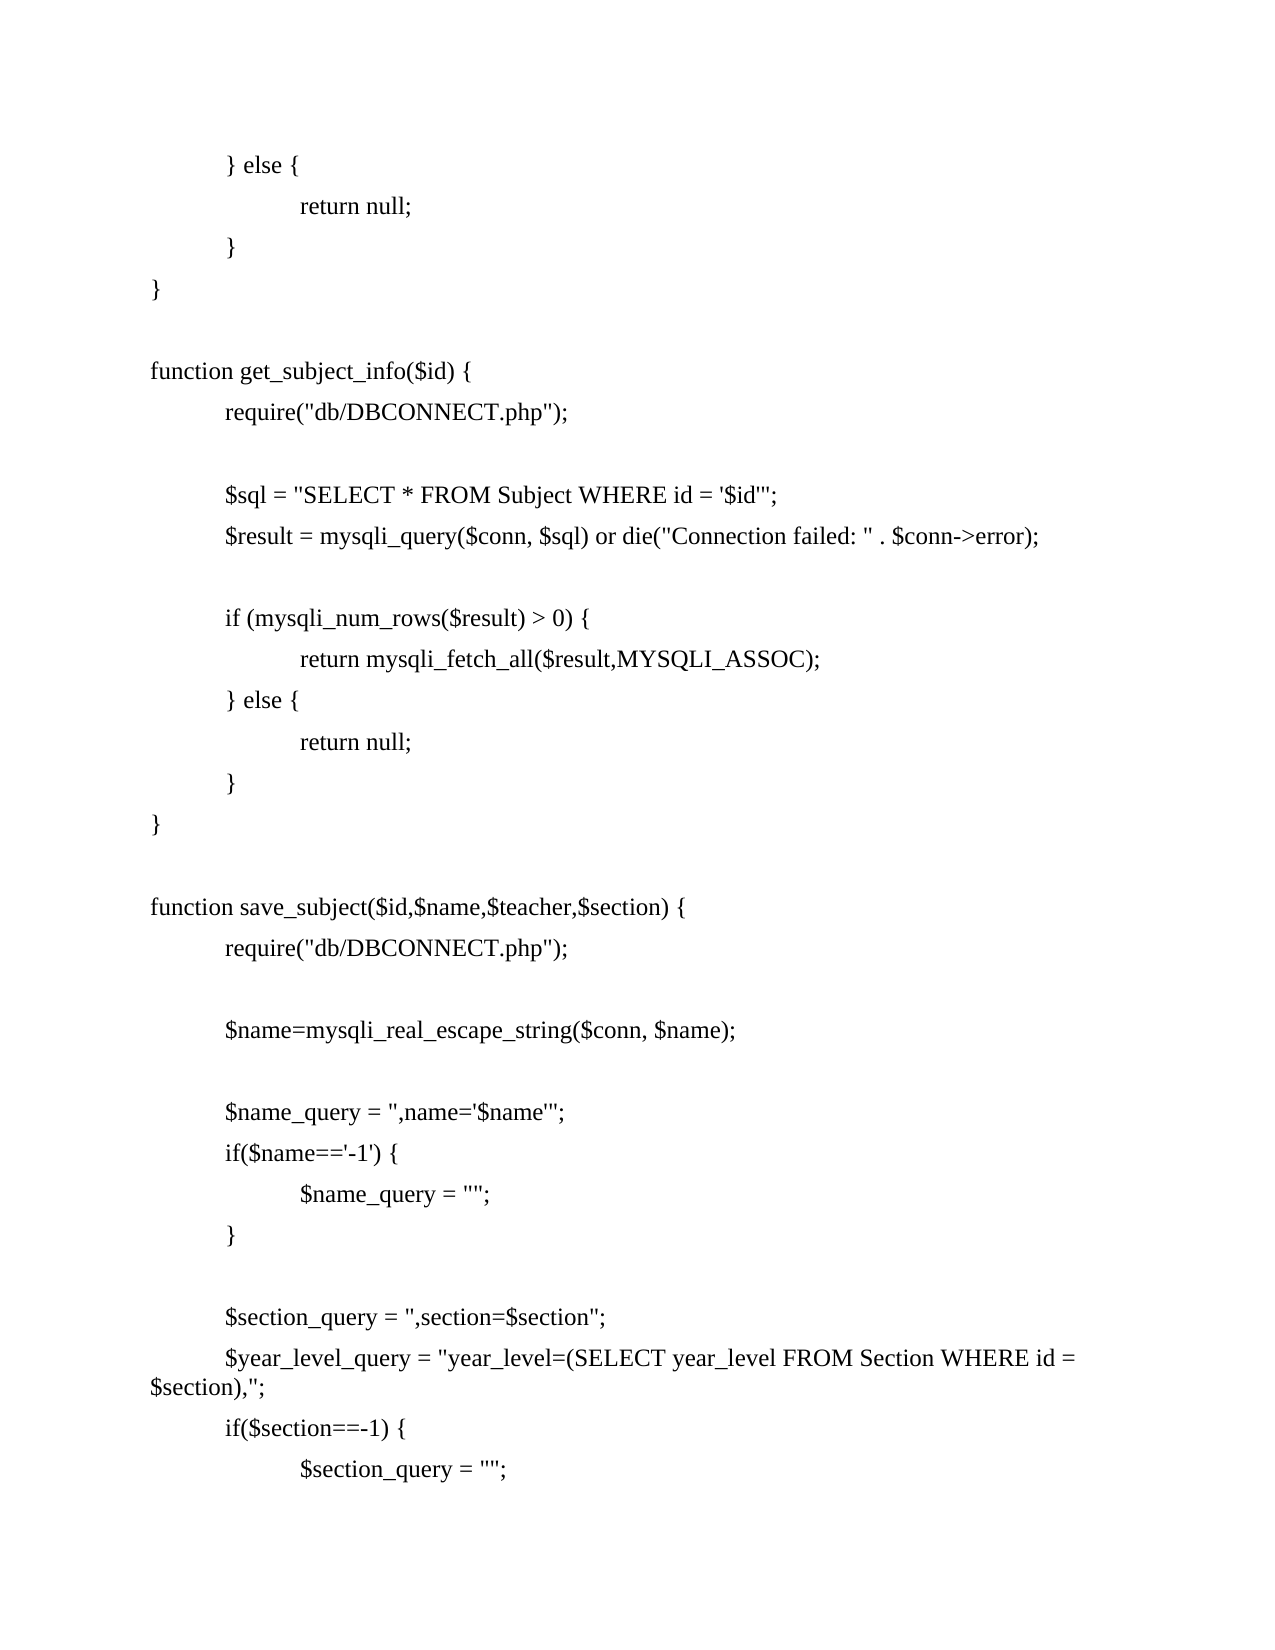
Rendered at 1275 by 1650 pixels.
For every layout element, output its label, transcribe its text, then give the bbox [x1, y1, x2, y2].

text } [150, 809, 1125, 838]
text return null; [150, 191, 1125, 220]
text } [150, 274, 1125, 302]
text return null; [150, 727, 1125, 756]
text $sql = "SELECT * FROM Subject WHERE id = '$id'"; [150, 480, 1125, 509]
text function save_subject($id,$name,$teacher,$section) { [150, 892, 1125, 921]
text } [150, 768, 1125, 797]
text if (mysqli_num_rows($result) > 0) { [150, 603, 1125, 632]
text if($section==-1) { [150, 1413, 1125, 1442]
text function get_subject_info($id) { [150, 356, 1125, 385]
text $section_query = ""; [150, 1454, 1125, 1483]
text $name_query = ",name='$name'"; [150, 1097, 1125, 1125]
text require("db/DBCONNECT.php"); [150, 933, 1125, 962]
text } [150, 232, 1125, 261]
text $result = mysqli_query($conn, $sql) or die("Connection failed: " . $conn->error); [150, 521, 1125, 550]
text return mysqli_fetch_all($result,MYSQLI_ASSOC); [150, 644, 1125, 673]
text $name_query = ""; [150, 1179, 1125, 1208]
text } else { [150, 150, 1125, 179]
text $name=mysqli_real_escape_string($conn, $name); [150, 1015, 1125, 1043]
text require("db/DBCONNECT.php"); [150, 397, 1125, 426]
text } [150, 1220, 1125, 1249]
text if($name=='-1') { [150, 1138, 1125, 1167]
text $year_level_query = "year_level=(SELECT year_level FROM Section WHERE id = $section),"; [150, 1343, 1125, 1401]
text $section_query = ",section=$section"; [150, 1302, 1125, 1331]
text } else { [150, 686, 1125, 714]
